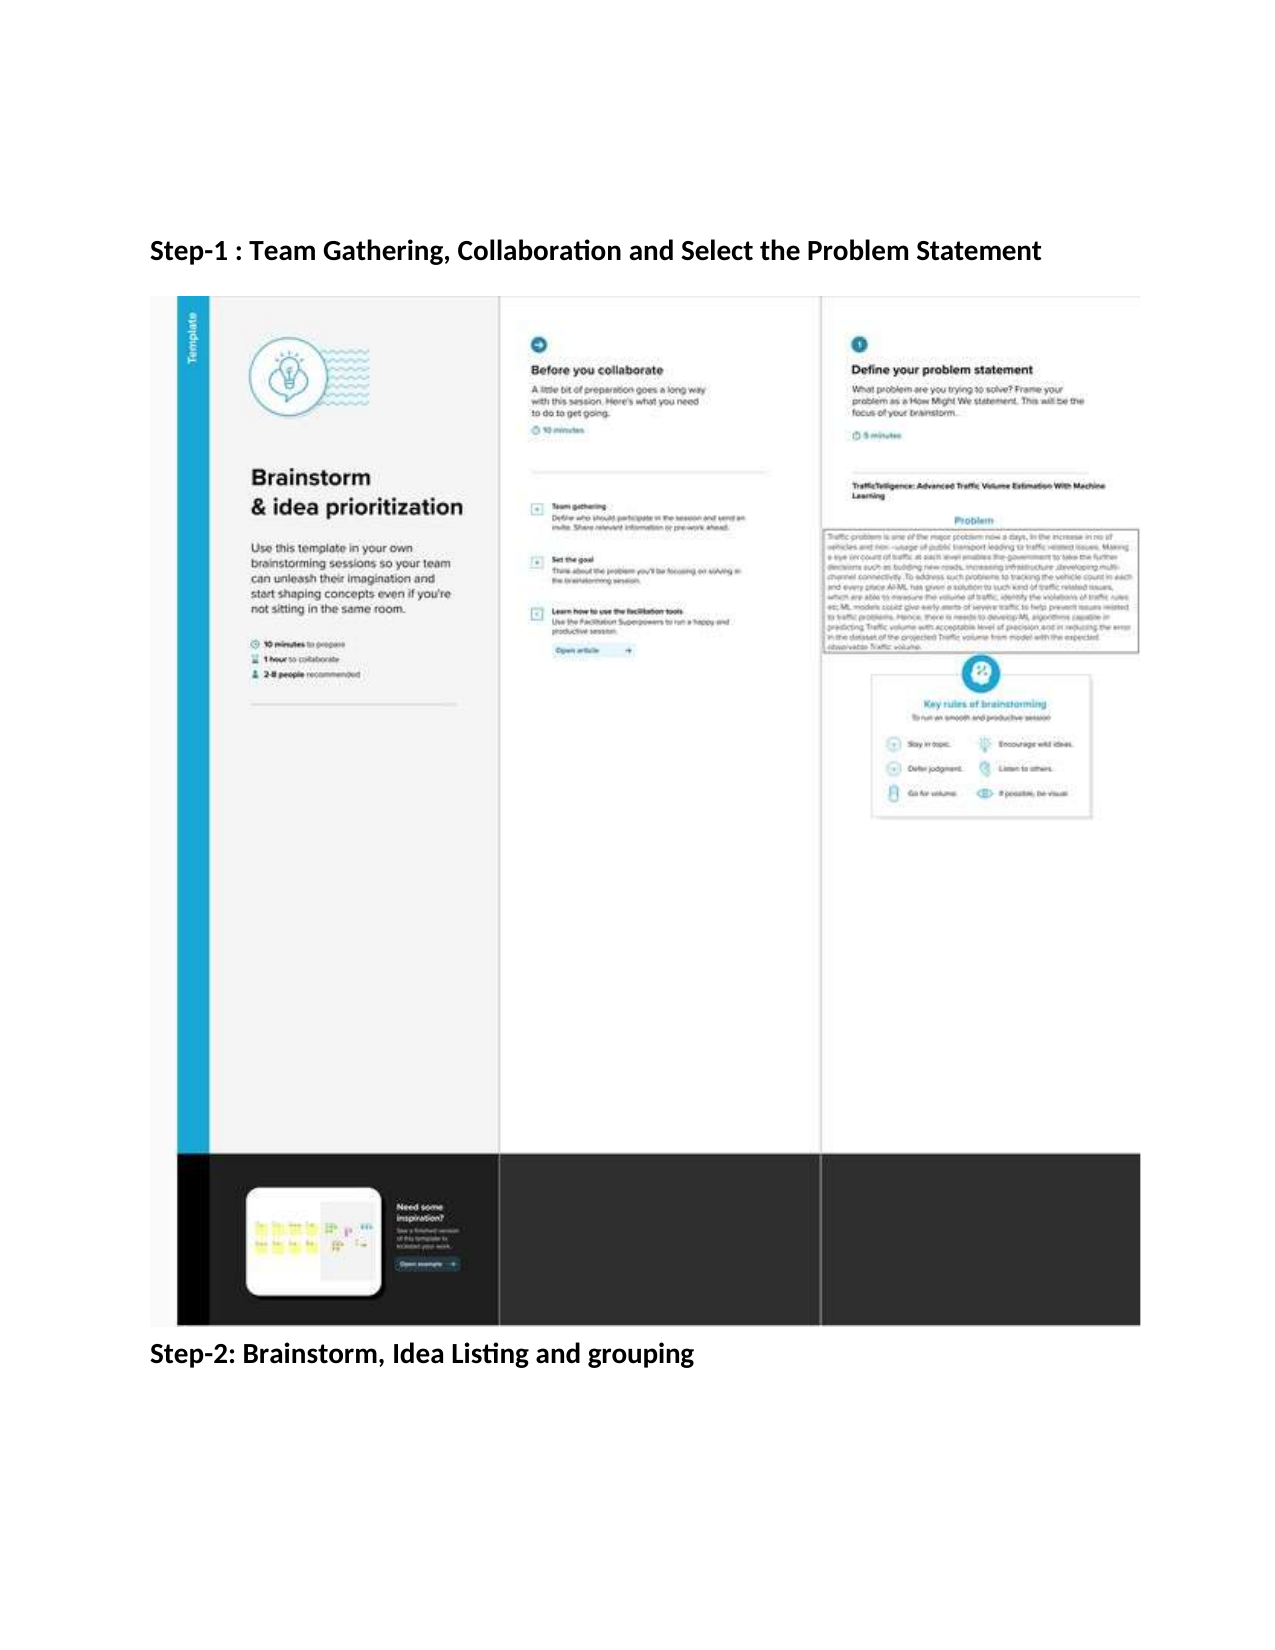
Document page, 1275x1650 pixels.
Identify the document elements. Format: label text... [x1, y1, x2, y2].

text Step-2: Brainstorm, Idea Listing and grouping [150, 302, 1275, 1370]
picture [150, 296, 1141, 302]
text Step-1 : Team Gathering, Collaboration and Select the Problem Statement [150, 232, 1275, 267]
